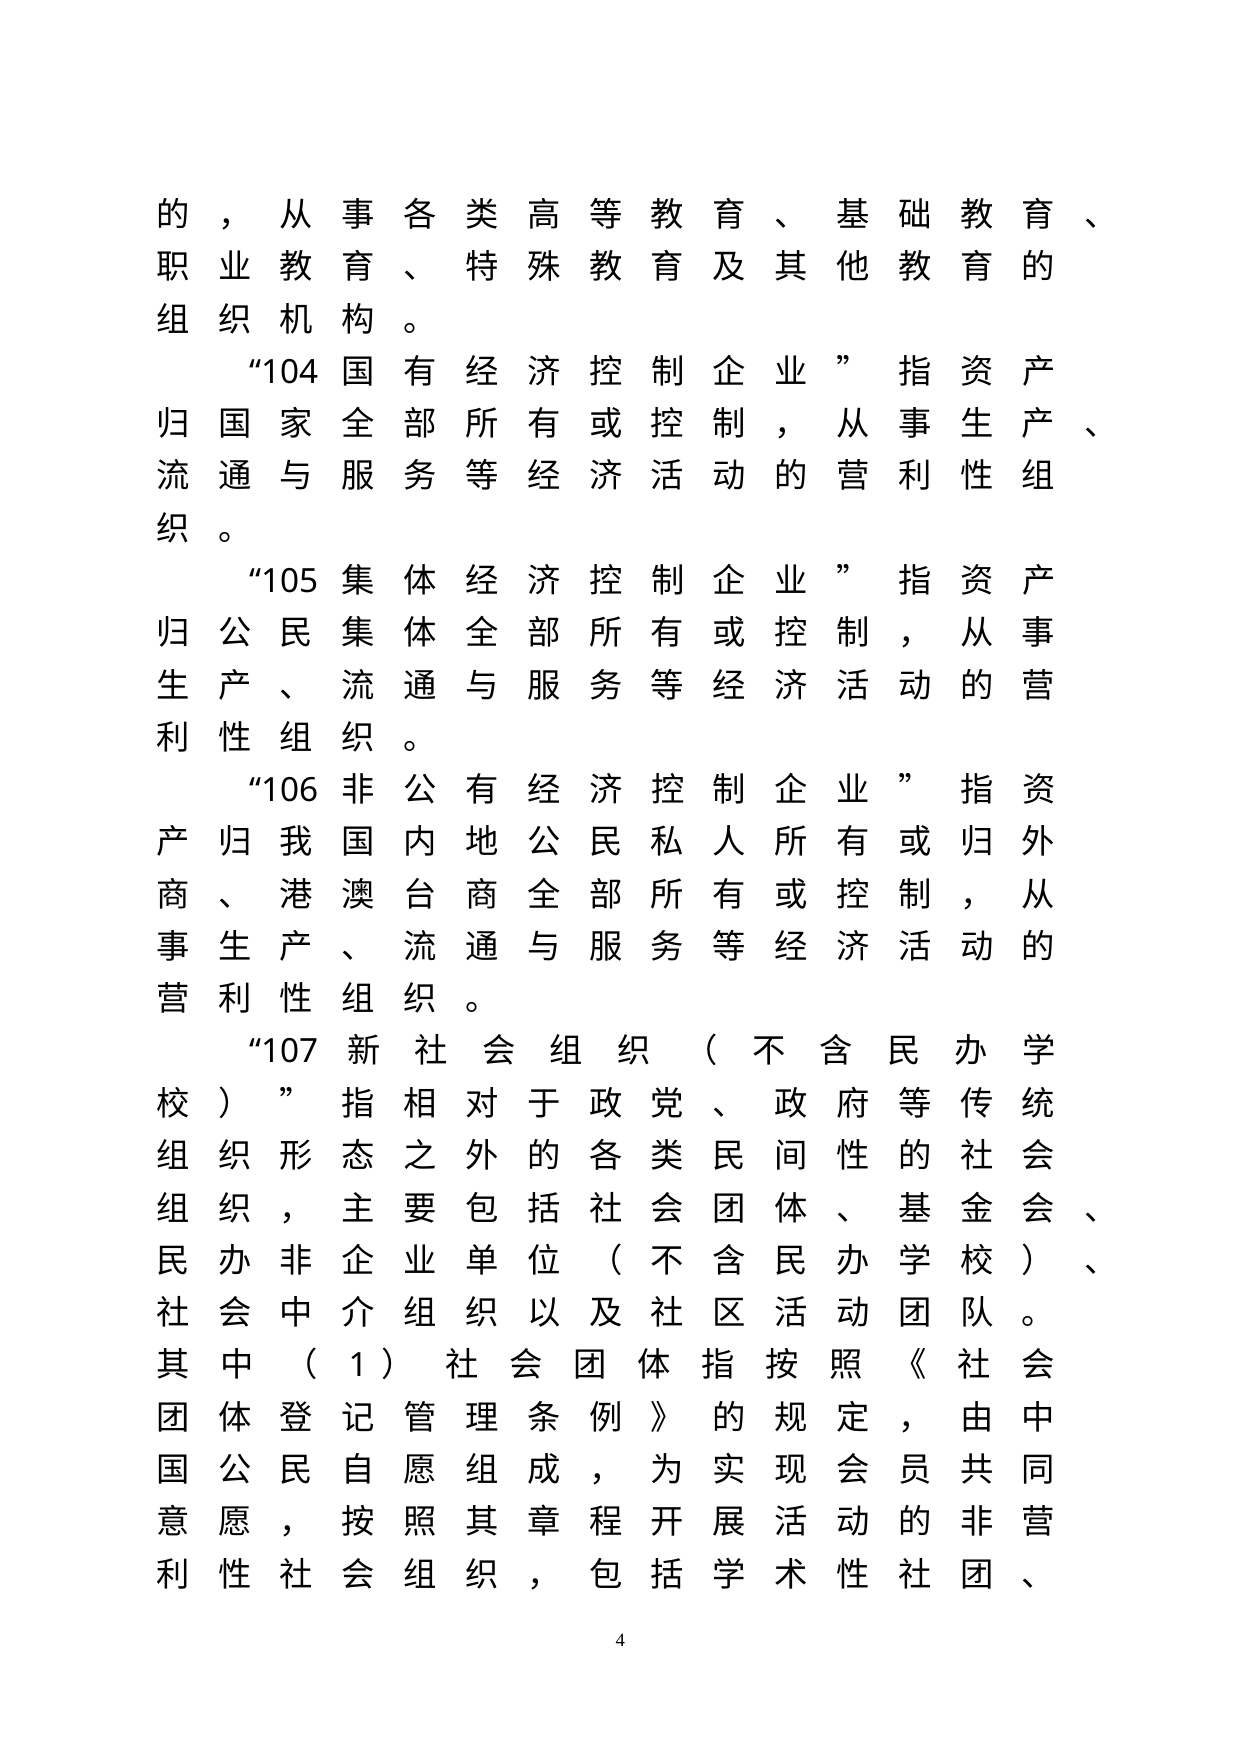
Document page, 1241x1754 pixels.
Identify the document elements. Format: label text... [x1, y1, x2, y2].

text “105集体经济控制企业”指资产归公民集体全部所有或控制，从事生产、流通与服务等经济活动的营利性组织。 [156, 552, 1084, 761]
text “106非公有经济控制企业”指资产归我国内地公民私人所有或归外商、港澳台商全部所有或控制，从事生产、流通与服务等经济活动的营利性组织。 [156, 761, 1084, 1022]
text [156, 1022, 1084, 1598]
text “104国有经济控制企业”指资产归国家全部所有或控制，从事生产、流通与服务等经济活动的营利性组织。 [156, 343, 1084, 552]
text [156, 186, 1084, 343]
